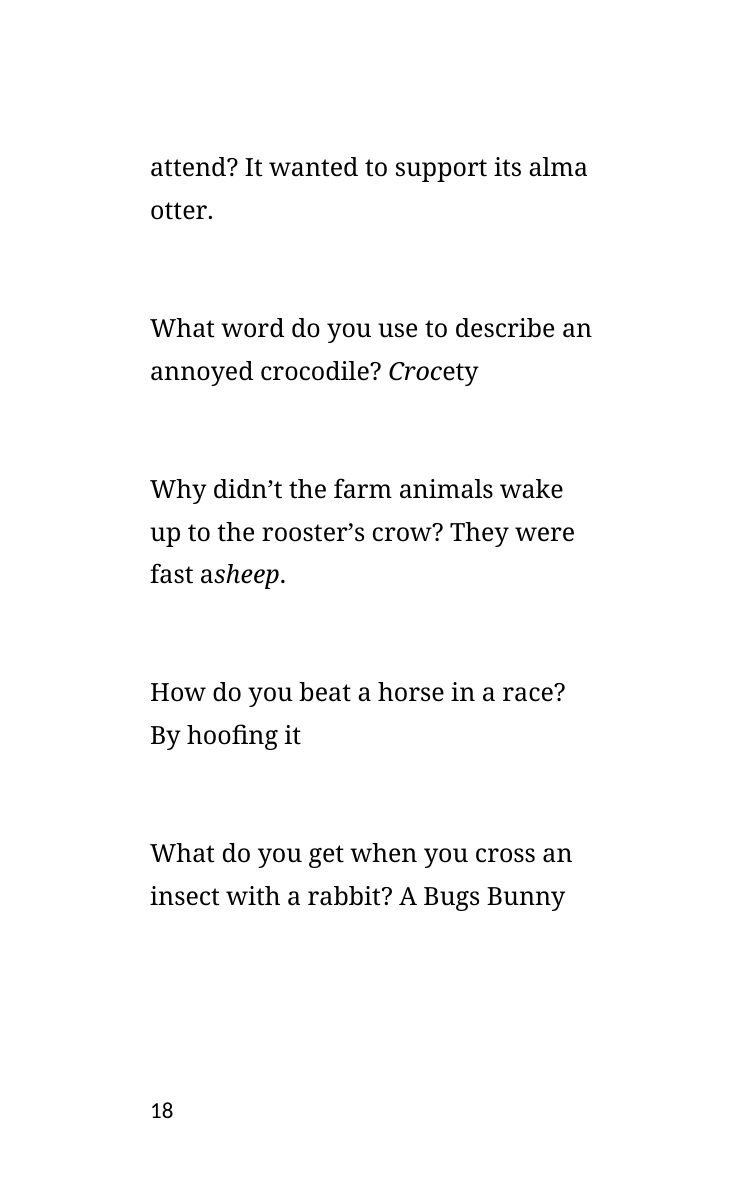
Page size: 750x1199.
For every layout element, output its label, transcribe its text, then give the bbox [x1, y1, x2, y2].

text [150, 150, 600, 227]
text What word do you use to describe an annoyed crocodile? Crocety [150, 311, 600, 387]
text Why didn’t the farm animals wake up to the rooster’s crow? They were fast asheep. [150, 472, 600, 591]
text What do you get when you cross an insect with a rabbit? A Bugs Bunny [150, 836, 600, 912]
text How do you beat a horse in a race? By hoofing it [150, 675, 600, 752]
